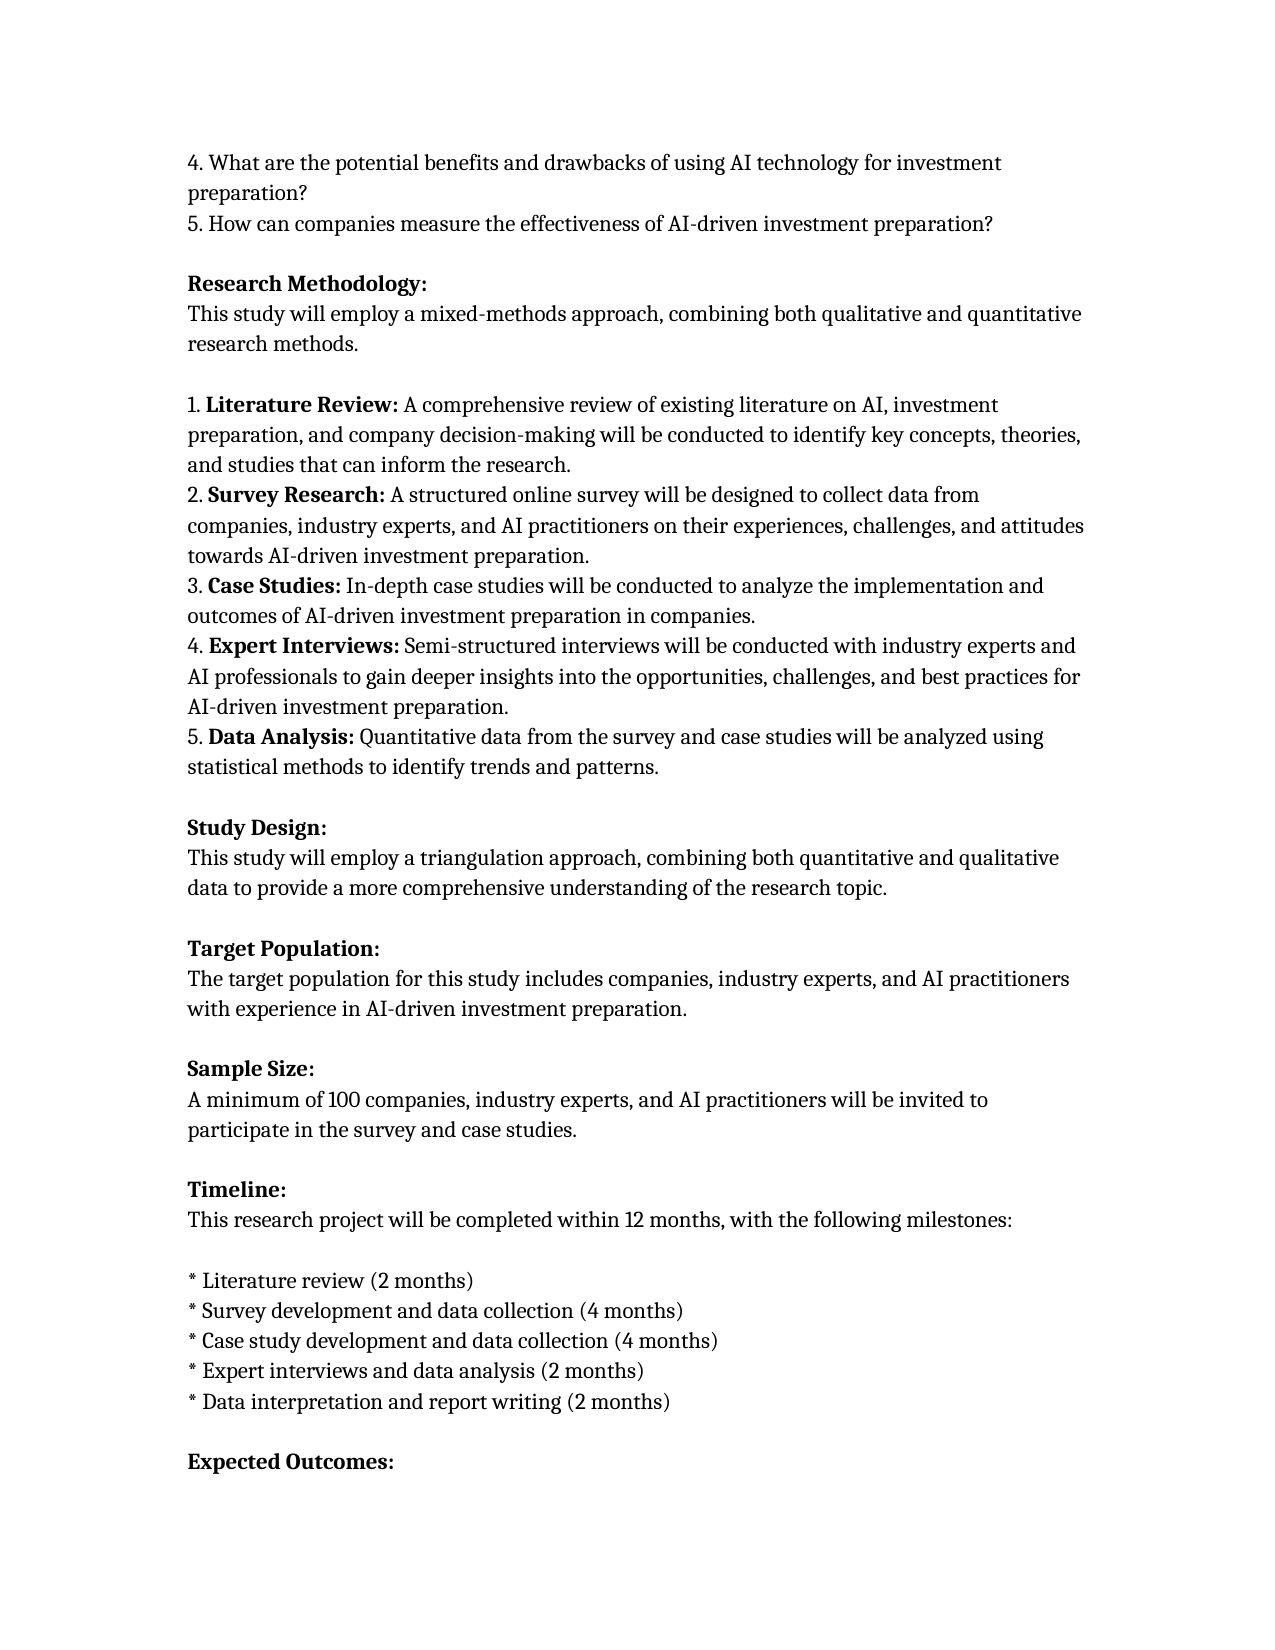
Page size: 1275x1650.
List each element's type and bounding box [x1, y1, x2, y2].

text [187, 150, 1087, 1475]
